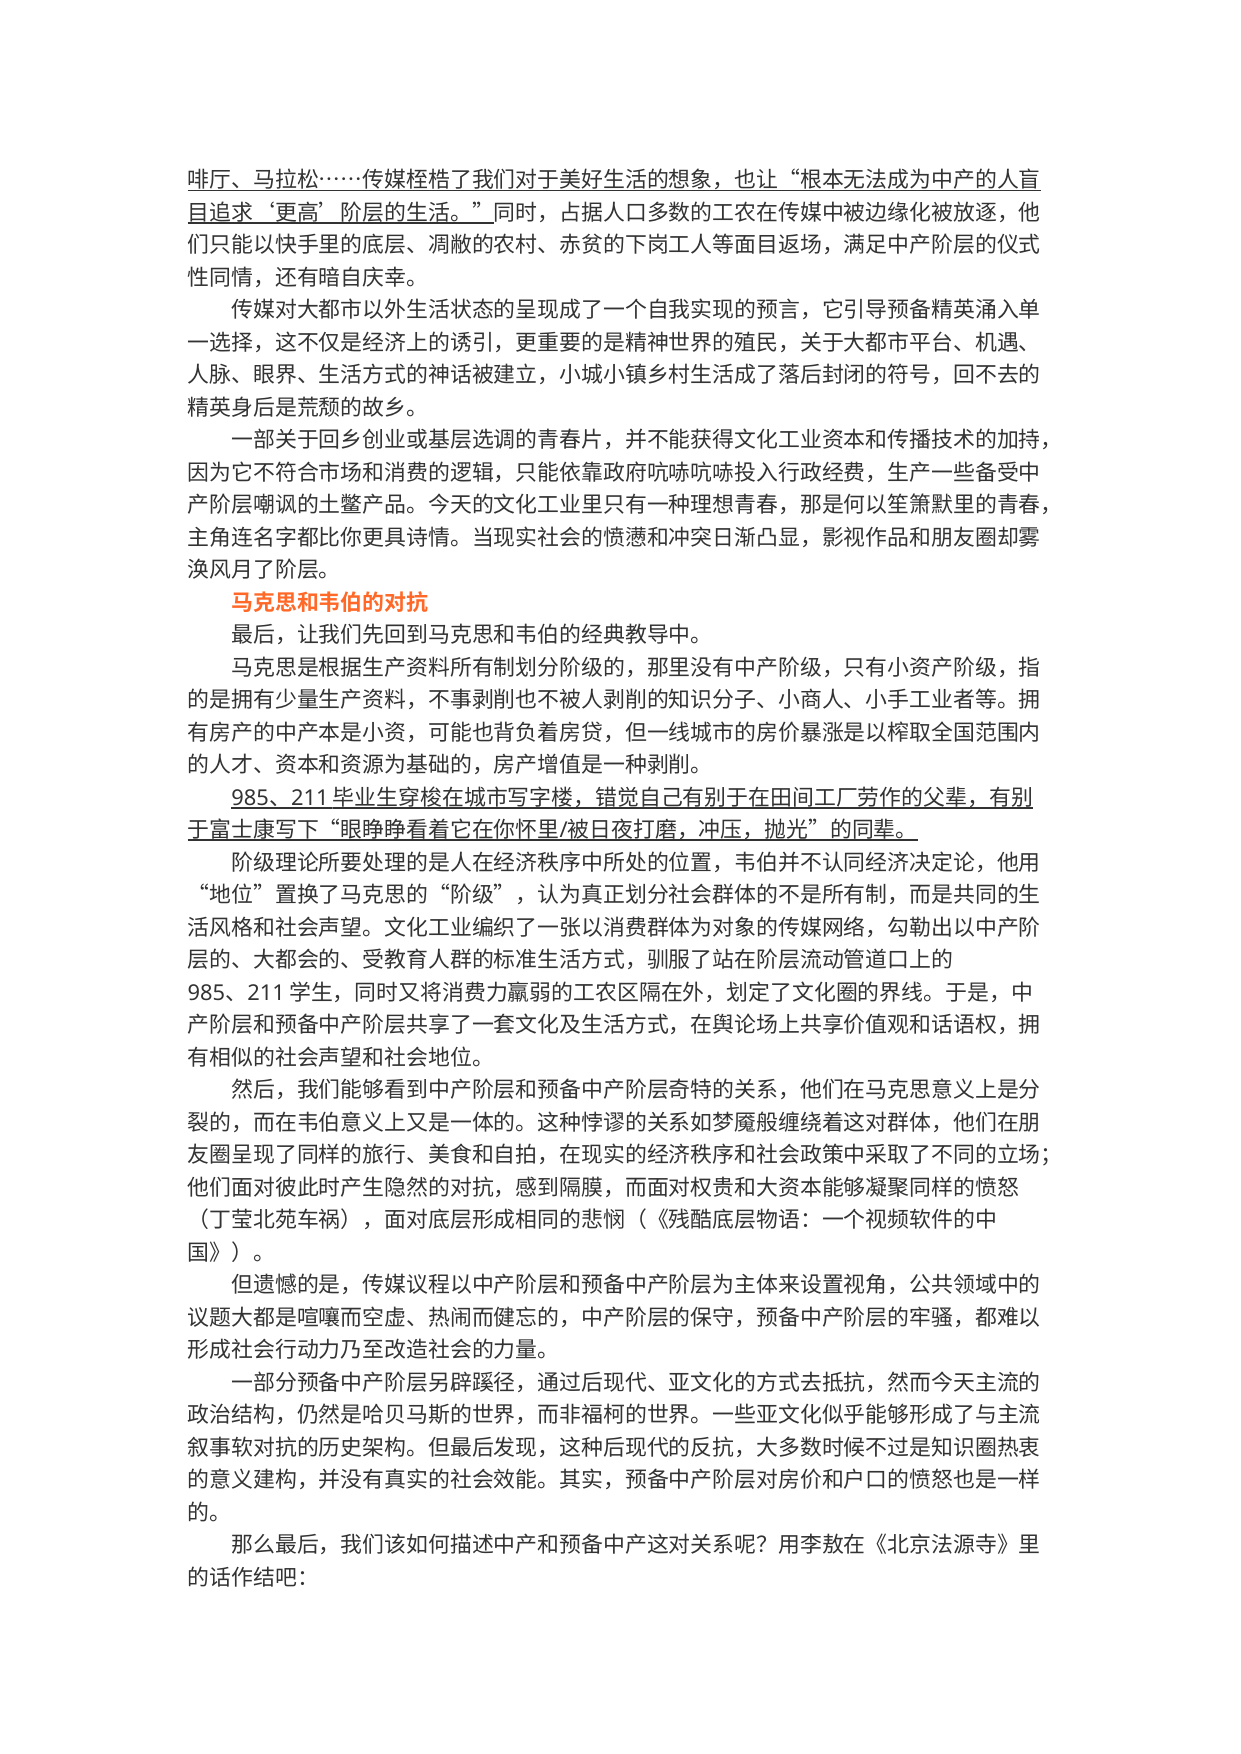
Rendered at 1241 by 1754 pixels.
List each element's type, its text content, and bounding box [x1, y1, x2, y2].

text 一部关于回乡创业或基层选调的青春片，并不能获得文化工业资本和传播技术的加持，因为它不符合市场和消费的逻辑，只能依靠政府吭哧吭哧投入行政经费，生产一些备受中产阶层嘲讽的土鳖产品。今天的文化工业里只有一种理想青春，那是何以笙箫默里的青春，主角连名字都比你更具诗情。当现实社会的愤懑和冲突日渐凸显，影视作品和朋友圈却雾涣风月了阶层。 [187, 422, 1053, 584]
text 985、211毕业生穿梭在城市写字楼，错觉自己有别于在田间工厂劳作的父辈，有别于富士康写下“眼睁睁看着它在你怀里/被日夜打磨，冲压，抛光”的同辈。 [187, 779, 1053, 844]
text 马克思是根据生产资料所有制划分阶级的，那里没有中产阶级，只有小资产阶级，指的是拥有少量生产资料，不事剥削也不被人剥削的知识分子、小商人、小手工业者等。拥有房产的中产本是小资，可能也背负着房贷，但一线城市的房价暴涨是以榨取全国范围内的人才、资本和资源为基础的，房产增值是一种剥削。 [187, 649, 1053, 779]
text 但遗憾的是，传媒议程以中产阶层和预备中产阶层为主体来设置视角，公共领域中的议题大都是喧嚷而空虚、热闹而健忘的，中产阶层的保守，预备中产阶层的牢骚，都难以形成社会行动力乃至改造社会的力量。 [187, 1267, 1053, 1364]
text 马克思和韦伯的对抗 [187, 584, 1053, 617]
text 阶级理论所要处理的是人在经济秩序中所处的位置，韦伯并不认同经济决定论，他用“地位”置换了马克思的“阶级”，认为真正划分社会群体的不是所有制，而是共同的生活风格和社会声望。文化工业编织了一张以消费群体为对象的传媒网络，勾勒出以中产阶层的、大都会的、受教育人群的标准生活方式，驯服了站在阶层流动管道口上的985、211学生，同时又将消费力羸弱的工农区隔在外，划定了文化圈的界线。于是，中产阶层和预备中产阶层共享了一套文化及生活方式，在舆论场上共享价值观和话语权，拥有相似的社会声望和社会地位。 [187, 844, 1053, 1072]
text 一部分预备中产阶层另辟蹊径，通过后现代、亚文化的方式去抵抗，然而今天主流的政治结构，仍然是哈贝马斯的世界，而非福柯的世界。一些亚文化似乎能够形成了与主流叙事软对抗的历史架构。但最后发现，这种后现代的反抗，大多数时候不过是知识圈热衷的意义建构，并没有真实的社会效能。其实，预备中产阶层对房价和户口的愤怒也是一样的。 [187, 1364, 1053, 1527]
text 传媒对大都市以外生活状态的呈现成了一个自我实现的预言，它引导预备精英涌入单一选择，这不仅是经济上的诱引，更重要的是精神世界的殖民，关于大都市平台、机遇、人脉、眼界、生活方式的神话被建立，小城小镇乡村生活成了落后封闭的符号，回不去的精英身后是荒颓的故乡。 [187, 292, 1053, 422]
text 那么最后，我们该如何描述中产和预备中产这对关系呢？用李敖在《北京法源寺》里的话作结吧： [187, 1527, 1053, 1592]
text 然后，我们能够看到中产阶层和预备中产阶层奇特的关系，他们在马克思意义上是分裂的，而在韦伯意义上又是一体的。这种悖谬的关系如梦魇般缠绕着这对群体，他们在朋友圈呈现了同样的旅行、美食和自拍，在现实的经济秩序和社会政策中采取了不同的立场；他们面对彼此时产生隐然的对抗，感到隔膜，而面对权贵和大资本能够凝聚同样的愤怒（丁莹北苑车祸），面对底层形成相同的悲悯（《残酷底层物语：一个视频软件的中国》）。 [187, 1072, 1053, 1267]
text 最后，让我们先回到马克思和韦伯的经典教导中。 [187, 617, 1053, 649]
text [187, 162, 1053, 292]
